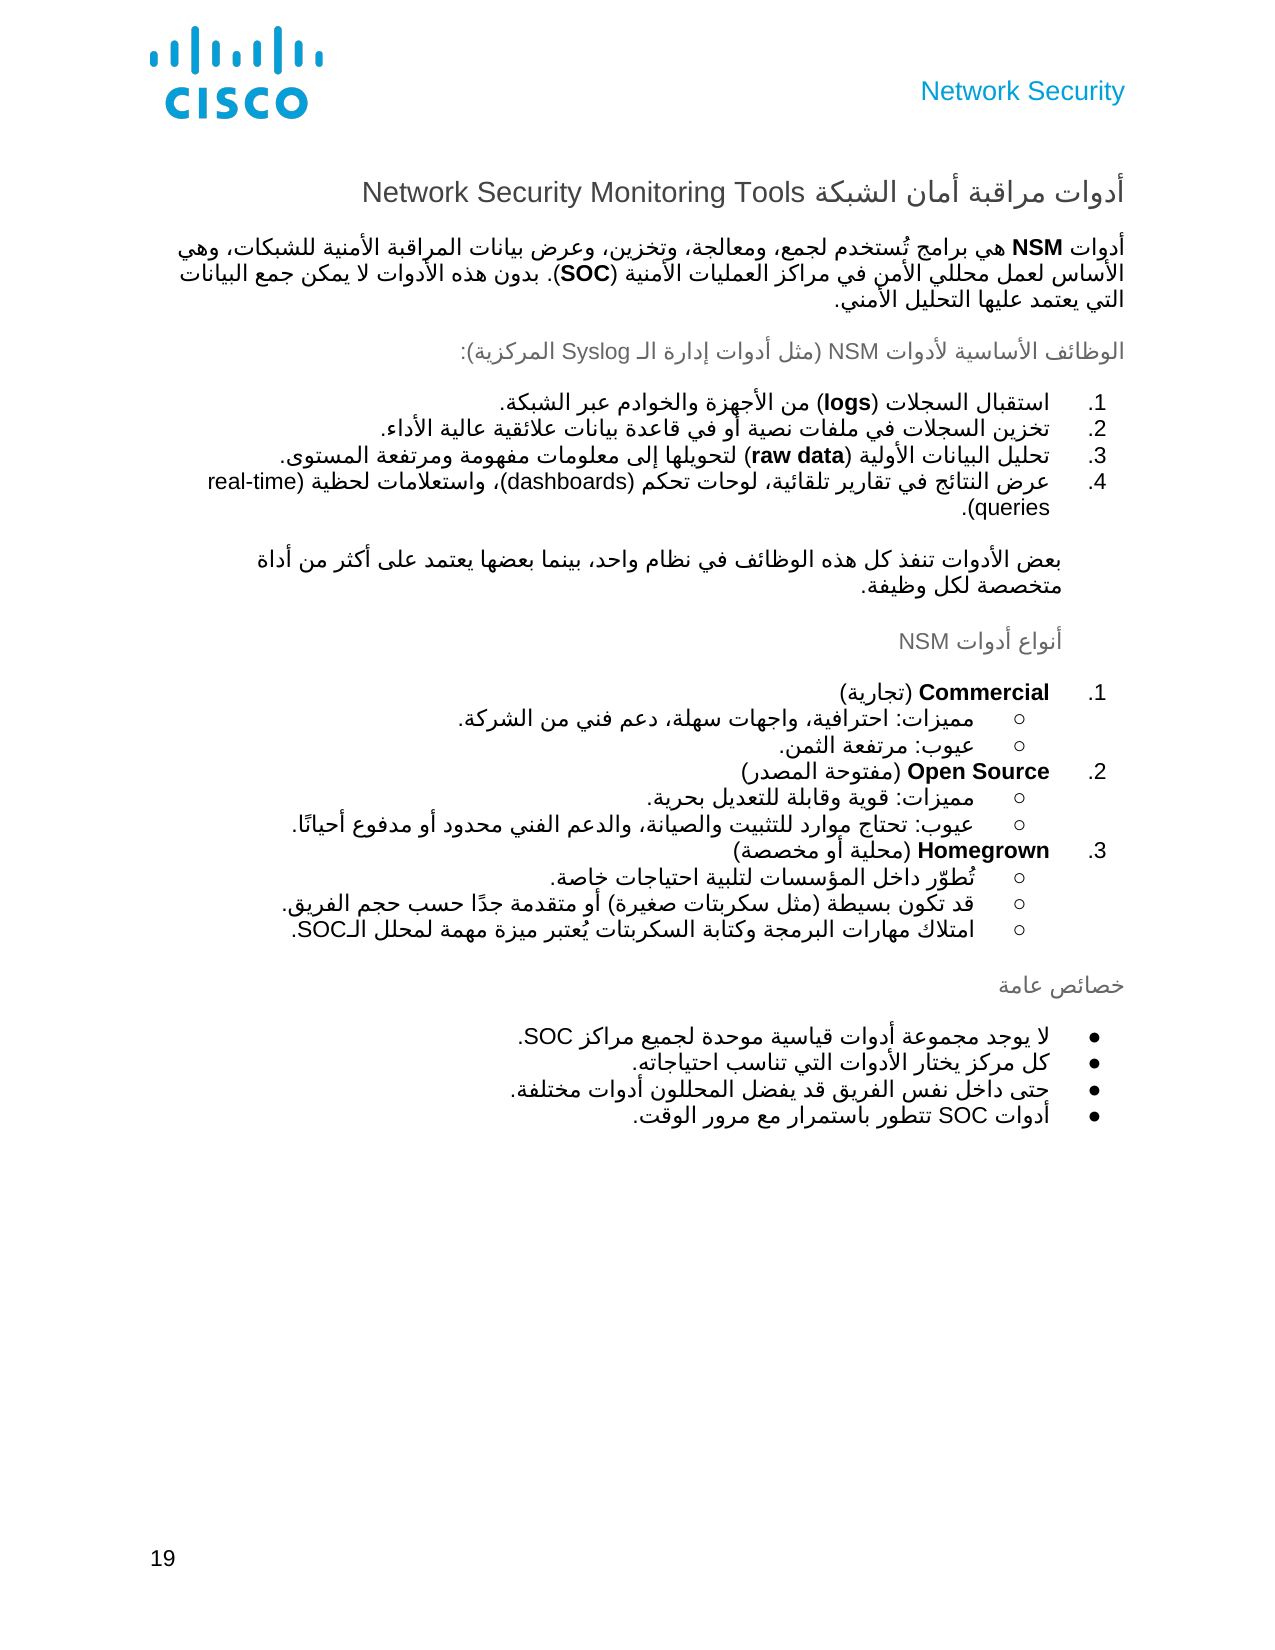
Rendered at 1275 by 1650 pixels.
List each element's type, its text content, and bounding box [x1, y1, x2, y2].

subtitle أنواع أدوات NSM [212, 628, 1062, 654]
text أدوات NSM هي برامج تُستخدم لجمع، ومعالجة، وتخزين، وعرض بيانات المراقبة الأمنية للشبكات، وهي الأساس لعمل محللي الأمن في مراكز العمليات الأمنية (SOC). بدون هذه الأدوات لا يمكن جمع البيانات التي يعتمد عليها التحليل الأمني. [150, 233, 1125, 313]
list امتلاك مهارات البرمجة وكتابة السكربتات يُعتبر ميزة مهمة لمحلل الـSOC. [150, 916, 1012, 942]
subtitle الوظائف الأساسية لأدوات NSM (مثل أدوات إدارة الـ Syslog المركزية): [150, 338, 1125, 364]
list عرض النتائج في تقارير تلقائية، لوحات تحكم (dashboards)، واستعلامات لحظية (real-time queries). [150, 468, 1087, 521]
list عيوب: مرتفعة الثمن. [150, 732, 1012, 758]
list تخزين السجلات في ملفات نصية أو في قاعدة بيانات علائقية عالية الأداء. [150, 415, 1087, 442]
picture [284, 96, 299, 110]
subtitle أدوات مراقبة أمان الشبكة Network Security Monitoring Tools [150, 175, 1125, 208]
list كل مركز يختار الأدوات التي تناسب احتياجاته. [150, 1049, 1087, 1076]
list أدوات SOC تتطور باستمرار مع مرور الوقت. [150, 1102, 1087, 1128]
list Open Source (مفتوحة المصدر) [150, 758, 1087, 784]
list تُطوّر داخل المؤسسات لتلبية احتياجات خاصة. [150, 863, 1012, 890]
picture [150, 26, 323, 119]
list استقبال السجلات (logs) من الأجهزة والخوادم عبر الشبكة. [150, 389, 1087, 415]
list قد تكون بسيطة (مثل سكربتات صغيرة) أو متقدمة جدًا حسب حجم الفريق. [150, 890, 1012, 916]
list مميزات: احترافية، واجهات سهلة، دعم فني من الشركة. [150, 705, 1012, 732]
list تحليل البيانات الأولية (raw data) لتحويلها إلى معلومات مفهومة ومرتفعة المستوى. [150, 442, 1087, 468]
list حتى داخل نفس الفريق قد يفضل المحللون أدوات مختلفة. [150, 1076, 1087, 1102]
list مميزات: قوية وقابلة للتعديل بحرية. [150, 784, 1012, 811]
list Commercial (تجارية) [150, 679, 1087, 705]
subtitle خصائص عامة [150, 972, 1125, 998]
list عيوب: تحتاج موارد للتثبيت والصيانة، والدعم الفني محدود أو مدفوع أحيانًا. [150, 811, 1012, 837]
list Homegrown (محلية أو مخصصة) [150, 837, 1087, 863]
text بعض الأدوات تنفذ كل هذه الوظائف في نظام واحد، بينما بعضها يعتمد على أكثر من أداة متخصصة لكل وظيفة. [212, 546, 1062, 598]
list لا يوجد مجموعة أدوات قياسية موحدة لجميع مراكز SOC. [150, 1023, 1087, 1049]
